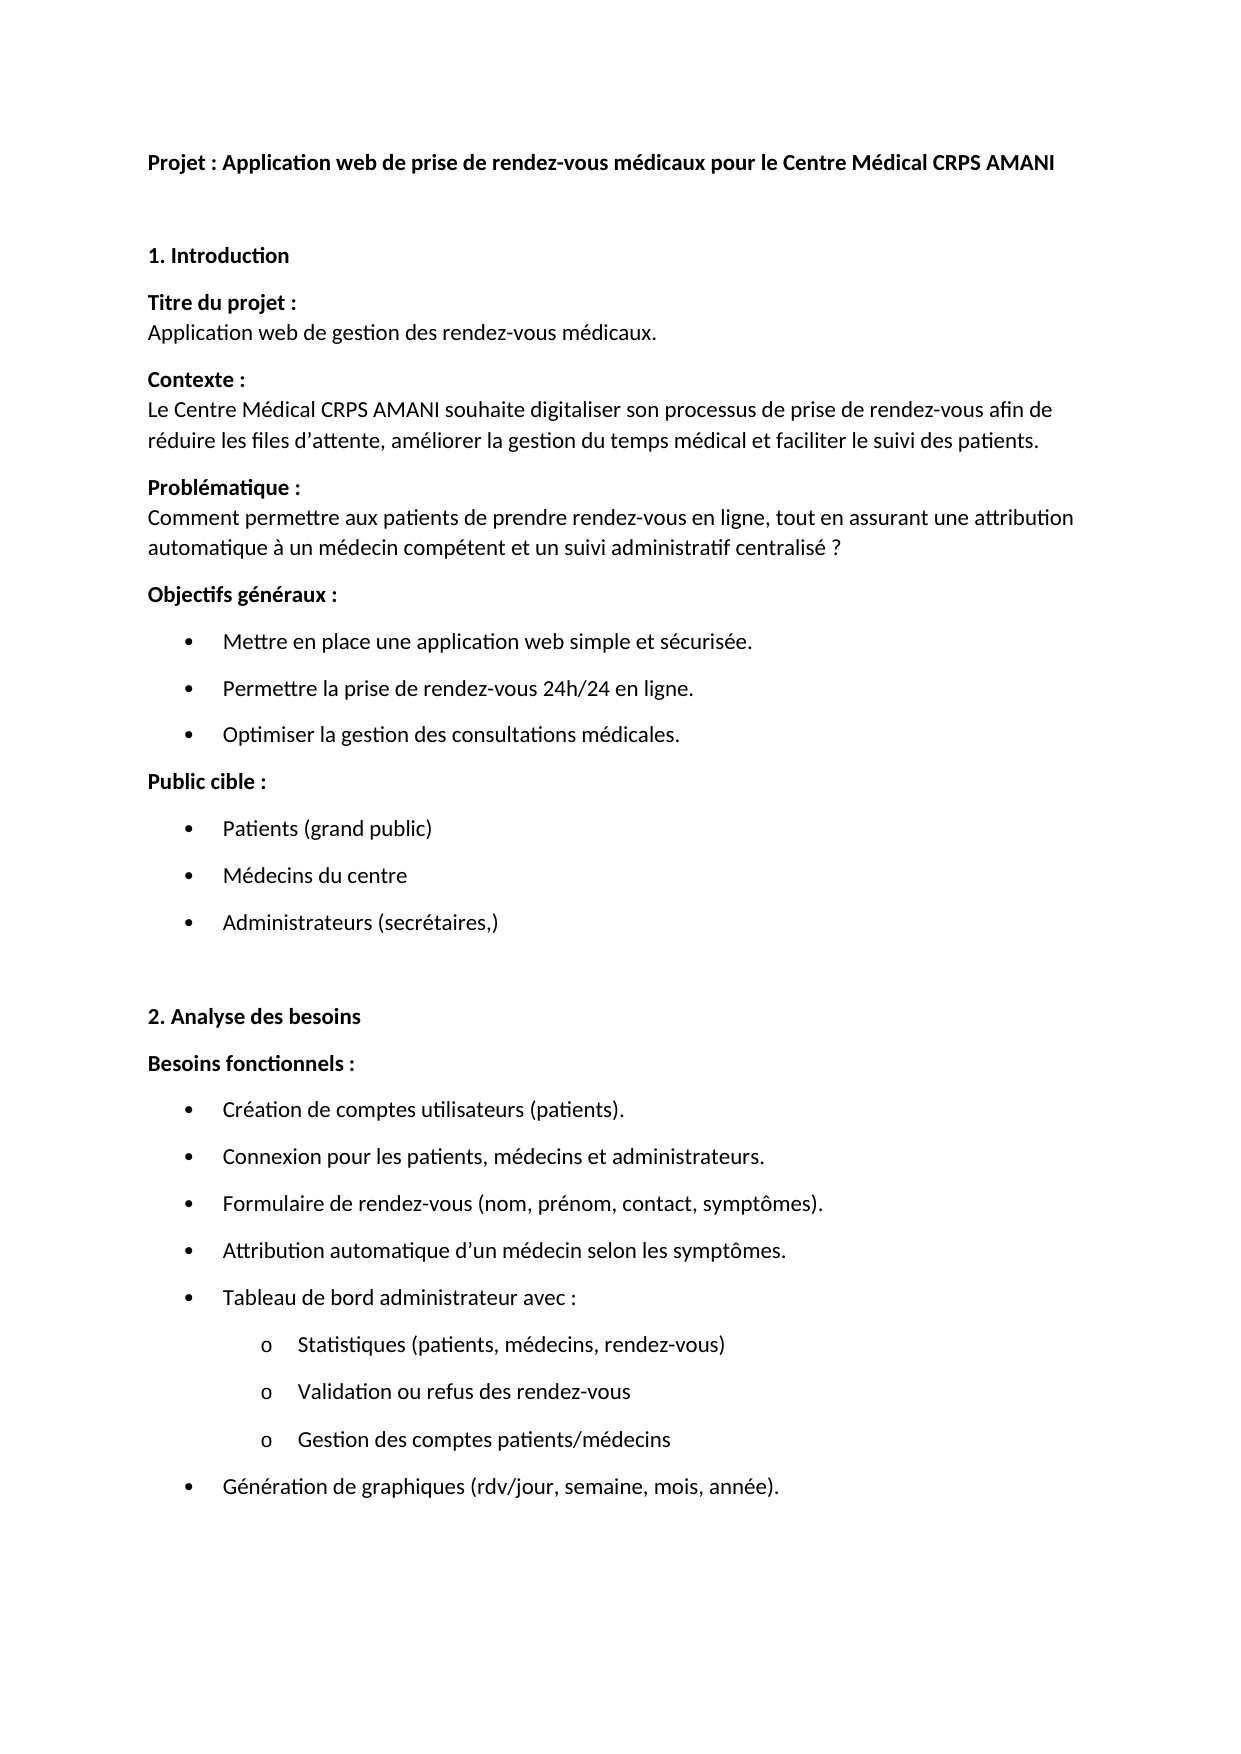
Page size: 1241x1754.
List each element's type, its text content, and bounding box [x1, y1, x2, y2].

text Public cible : [148, 767, 1093, 795]
list Médecins du centre [185, 861, 1093, 889]
list Mettre en place une application web simple et sécurisée. [185, 627, 1093, 655]
text 2. Analyse des besoins [148, 1002, 1093, 1030]
list Validation ou refus des rendez-vous [260, 1377, 1093, 1406]
list Optimiser la gestion des consultations médicales. [185, 721, 1093, 748]
text Besoins fonctionnels : [148, 1049, 1093, 1077]
text Problématique : Comment permettre aux patients de prendre rendez-vous en ligne, tout en assurant une attribution automatique à un médecin compétent et un suivi administratif centralisé ? [148, 473, 1093, 561]
list Connexion pour les patients, médecins et administrateurs. [185, 1142, 1093, 1170]
list Administrateurs (secrétaires,) [185, 908, 1093, 936]
list Attribution automatique d’un médecin selon les symptômes. [185, 1236, 1093, 1264]
list Patients (grand public) [185, 814, 1093, 842]
list Création de comptes utilisateurs (patients). [185, 1096, 1093, 1123]
list Formulaire de rendez-vous (nom, prénom, contact, symptômes). [185, 1189, 1093, 1217]
text 1. Introduction [148, 241, 1093, 269]
text Objectifs généraux : [148, 580, 1093, 608]
text Titre du projet : Application web de gestion des rendez-vous médicaux. [148, 288, 1093, 346]
text Projet : Application web de prise de rendez-vous médicaux pour le Centre Médical CRPS AMANI [148, 148, 1093, 176]
list Gestion des comptes patients/médecins [260, 1425, 1093, 1453]
list Tableau de bord administrateur avec : [185, 1283, 1093, 1311]
list Statistiques (patients, médecins, rendez-vous) [260, 1330, 1093, 1358]
list Permettre la prise de rendez-vous 24h/24 en ligne. [185, 674, 1093, 702]
list Génération de graphiques (rdv/jour, semaine, mois, année). [185, 1472, 1093, 1500]
text Contexte : Le Centre Médical CRPS AMANI souhaite digitaliser son processus de prise de rendez-vous afin de réduire les files d’attente, améliorer la gestion du temps médical et faciliter le suivi des patients. [148, 365, 1093, 454]
